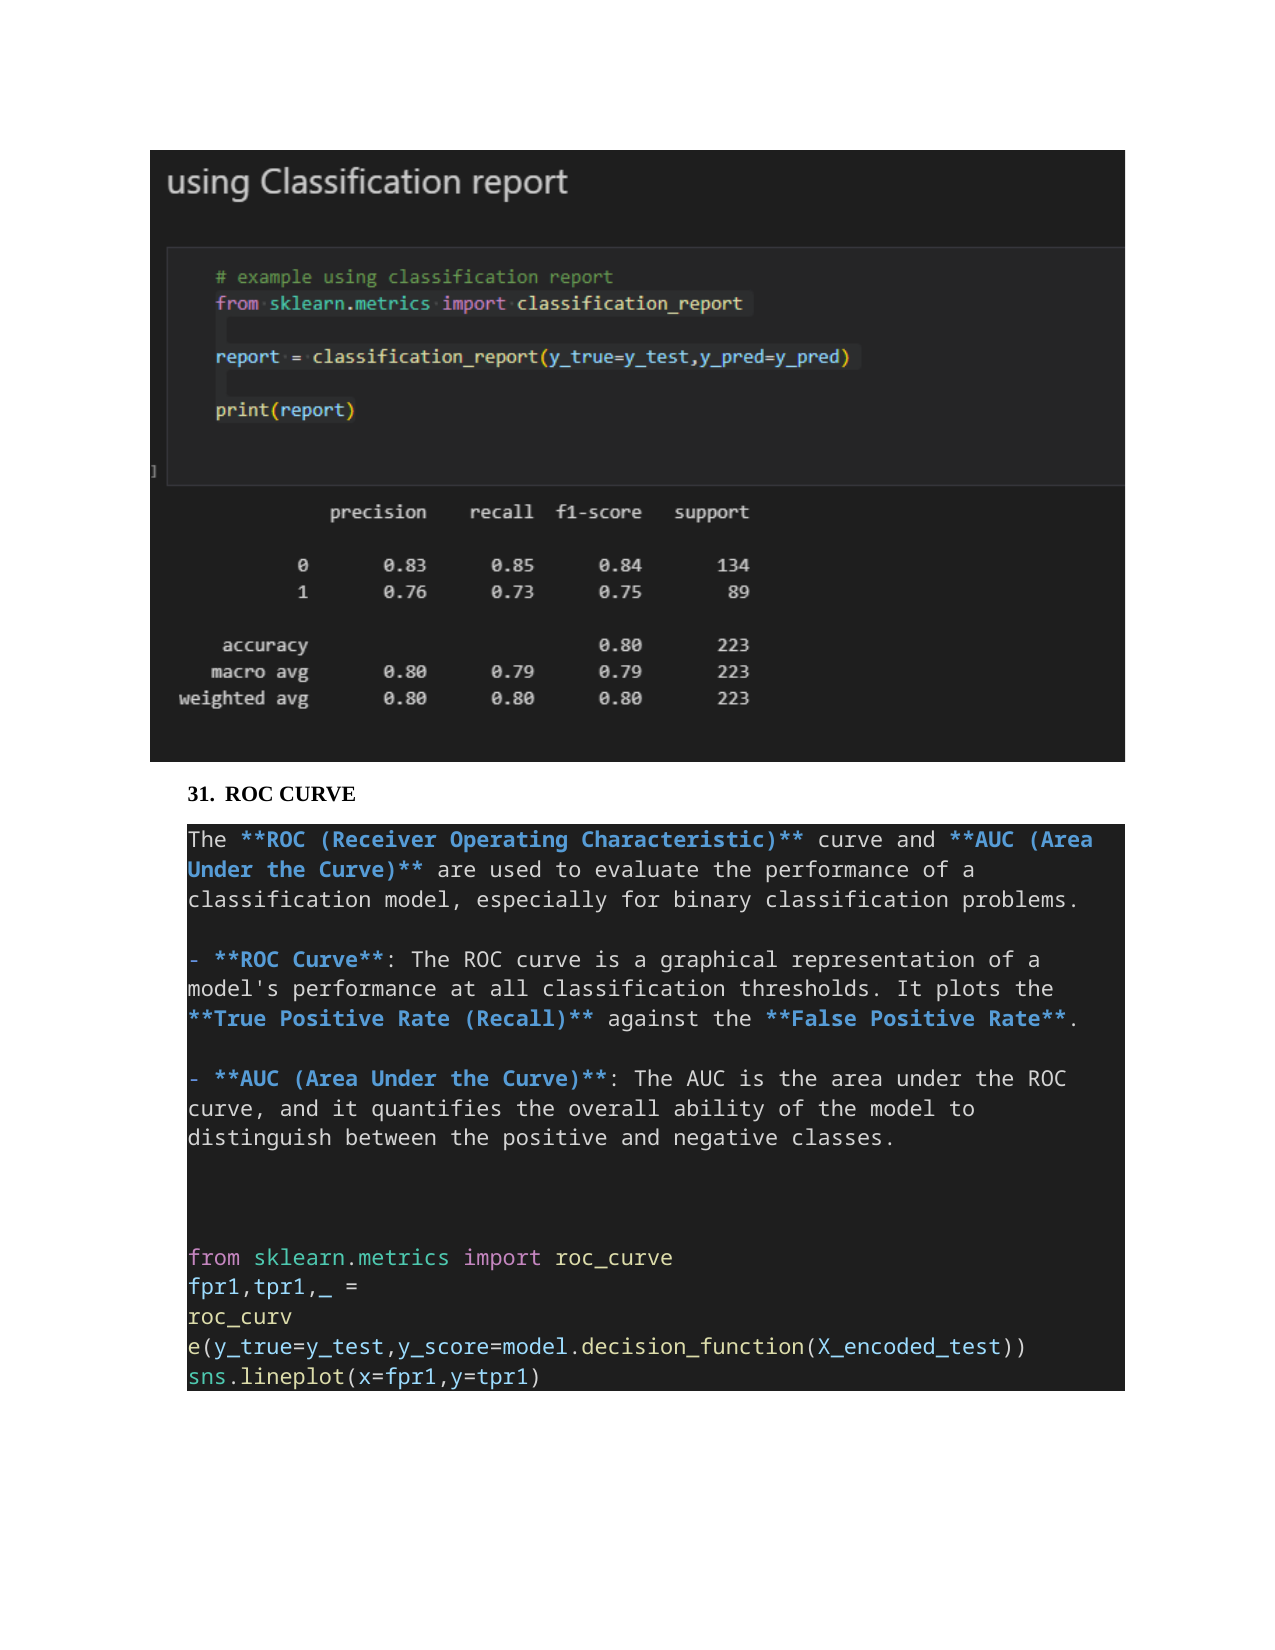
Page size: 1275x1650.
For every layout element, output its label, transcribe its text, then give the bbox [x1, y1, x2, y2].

text The **ROC (Receiver Operating Characteristic)** curve and **AUC (Area Under the Curve)** are used to evaluate the performance of a classification model, especially for binary classification problems. [187, 824, 1125, 914]
text sns.lineplot(x=fpr1,y=tpr1) [187, 1361, 1125, 1391]
text from sklearn.metrics import roc_curve [187, 1242, 1125, 1271]
picture [150, 150, 1125, 762]
text - **AUC (Area Under the Curve)**: The AUC is the area under the ROC curve, and it quantifies the overall ability of the model to distinguish between the positive and negative classes. [187, 1063, 1125, 1152]
list ROC CURVE [187, 781, 1125, 806]
text - **ROC Curve**: The ROC curve is a graphical representation of a model's performance at all classification thresholds. It plots the **True Positive Rate (Recall)** against the **False Positive Rate**. [187, 944, 1125, 1033]
text fpr1,tpr1,_ = roc_curve(y_true=y_test,y_score=model.decision_function(X_encoded_test)) [187, 1271, 1125, 1361]
